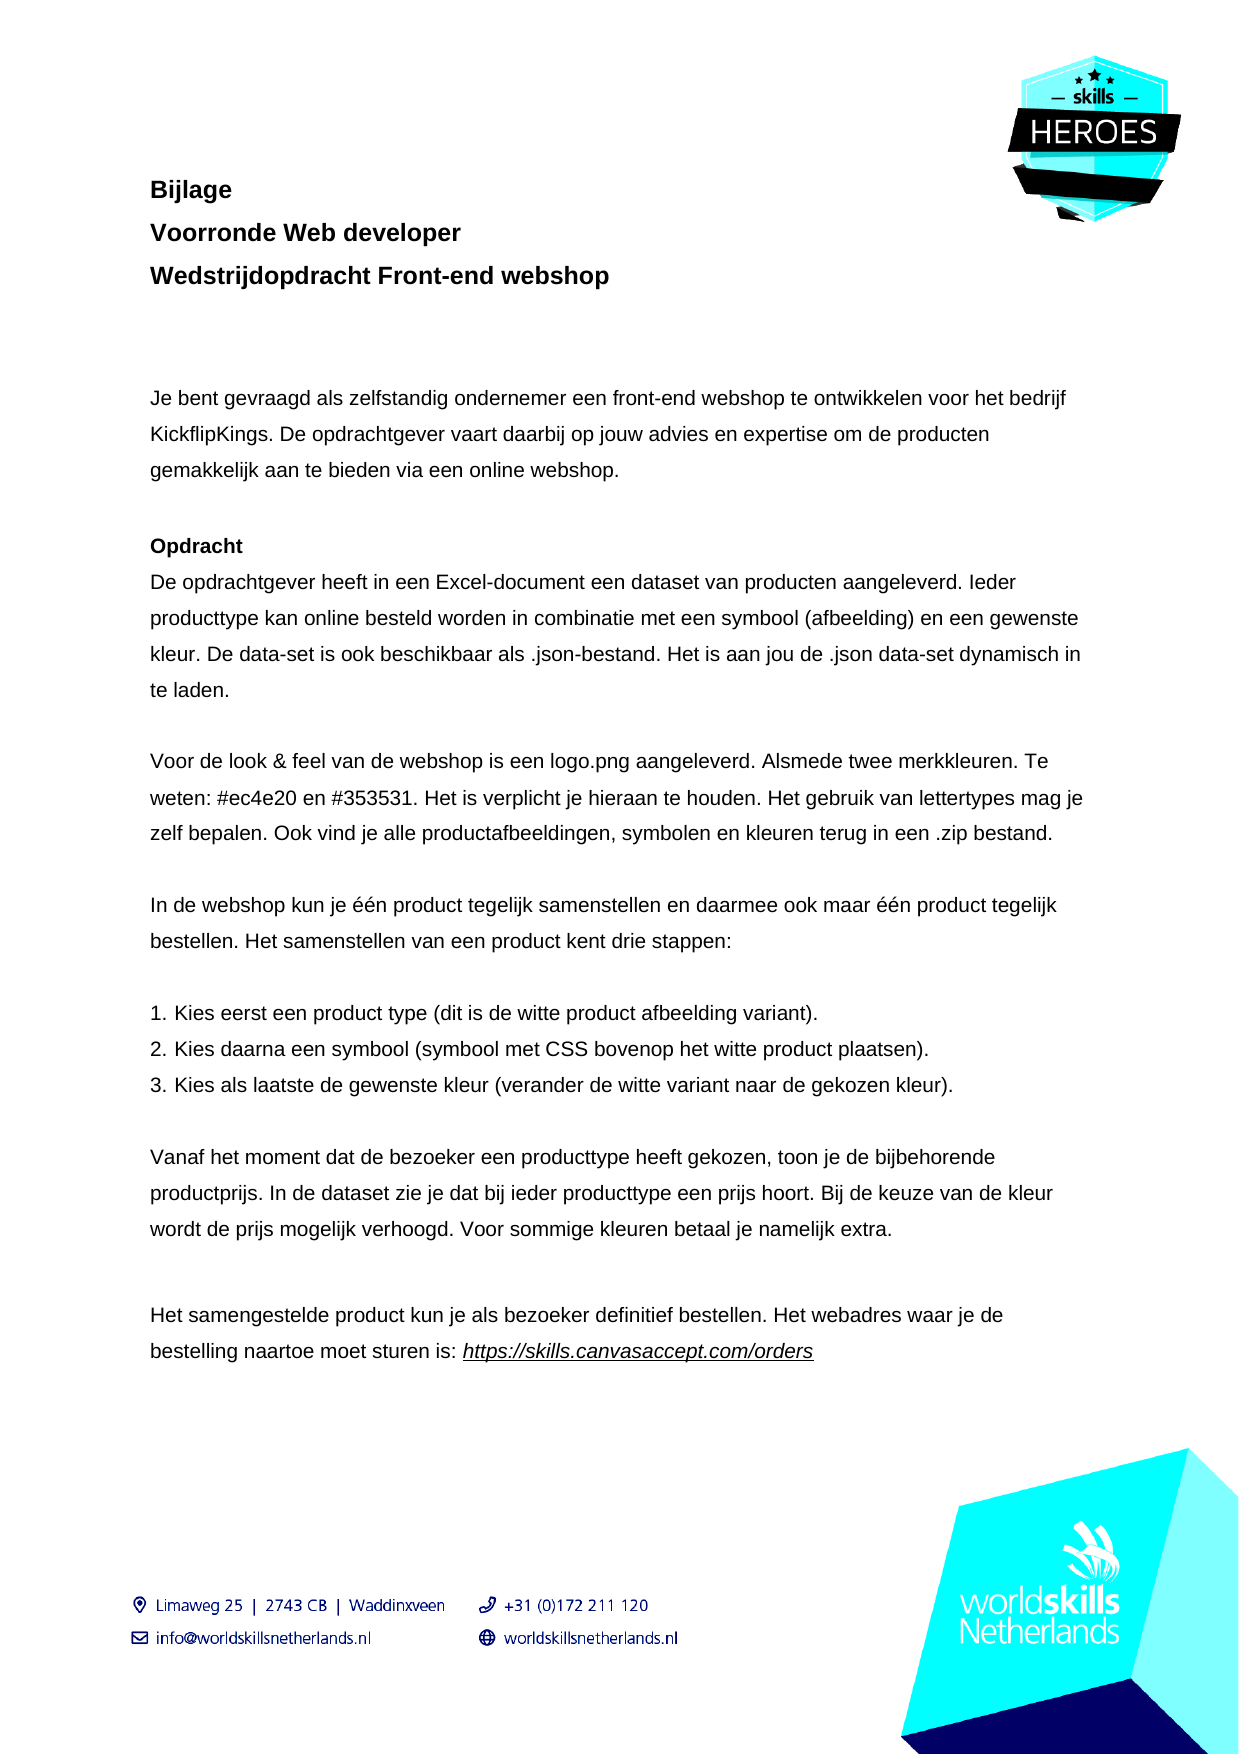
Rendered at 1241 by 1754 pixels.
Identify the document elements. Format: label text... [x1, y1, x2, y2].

text Vanaf het moment dat de bezoeker een producttype heeft gekozen, toon je de bijbehorende productprijs. In de dataset zie je dat bij ieder producttype een prijs hoort. Bij de keuze van de kleur wordt de prijs mogelijk verhoogd. Voor sommige kleuren betaal je namelijk extra. [150, 1145, 1090, 1287]
text Het samengestelde product kun je als bezoeker definitief bestellen. Het webadres waar je de bestelling naartoe moet sturen is: https://skills.canvasaccept.com/orders [150, 1303, 1090, 1410]
subtitle Bijlage Voorronde Web developer Wedstrijdopdracht Front-end webshop [150, 175, 1090, 362]
text Je bent gevraagd als zelfstandig ondernemer een front-end webshop te ontwikkelen voor het bedrijf KickflipKings. De opdrachtgever vaart daarbij op jouw advies en expertise om de producten gemakkelijk aan te bieden via een online webshop. [150, 386, 1090, 482]
text De opdrachtgever heeft in een Excel-document een dataset van producten aangeleverd. Ieder producttype kan online besteld worden in combinatie met een symbool (afbeelding) en een gewenste kleur. De data-set is ook beschikbaar als .json-bestand. Het is aan jou de .json data-set dynamisch in te laden. [150, 570, 1090, 701]
picture [0, 0, 1239, 1754]
list Kies eerst een product type (dit is de witte product afbeelding variant). [150, 1001, 1090, 1025]
list Kies daarna een symbool (symbool met CSS bovenop het witte product plaatsen). [150, 1037, 1090, 1061]
list Kies als laatste de gewenste kleur (verander de witte variant naar de gekozen kleur). [150, 1073, 1090, 1097]
subtitle Opdracht [150, 534, 1090, 558]
text Voor de look & feel van de webshop is een logo.png aangeleverd. Alsmede twee merkkleuren. Te weten: #ec4e20 en #353531. Het is verplicht je hieraan te houden. Het gebruik van lettertypes mag je zelf bepalen. Ook vind je alle productafbeeldingen, symbolen en kleuren terug in een .zip bestand. [150, 749, 1090, 845]
text In de webshop kun je één product tegelijk samenstellen en daarmee ook maar één product tegelijk bestellen. Het samenstellen van een product kent drie stappen: [150, 893, 1090, 953]
